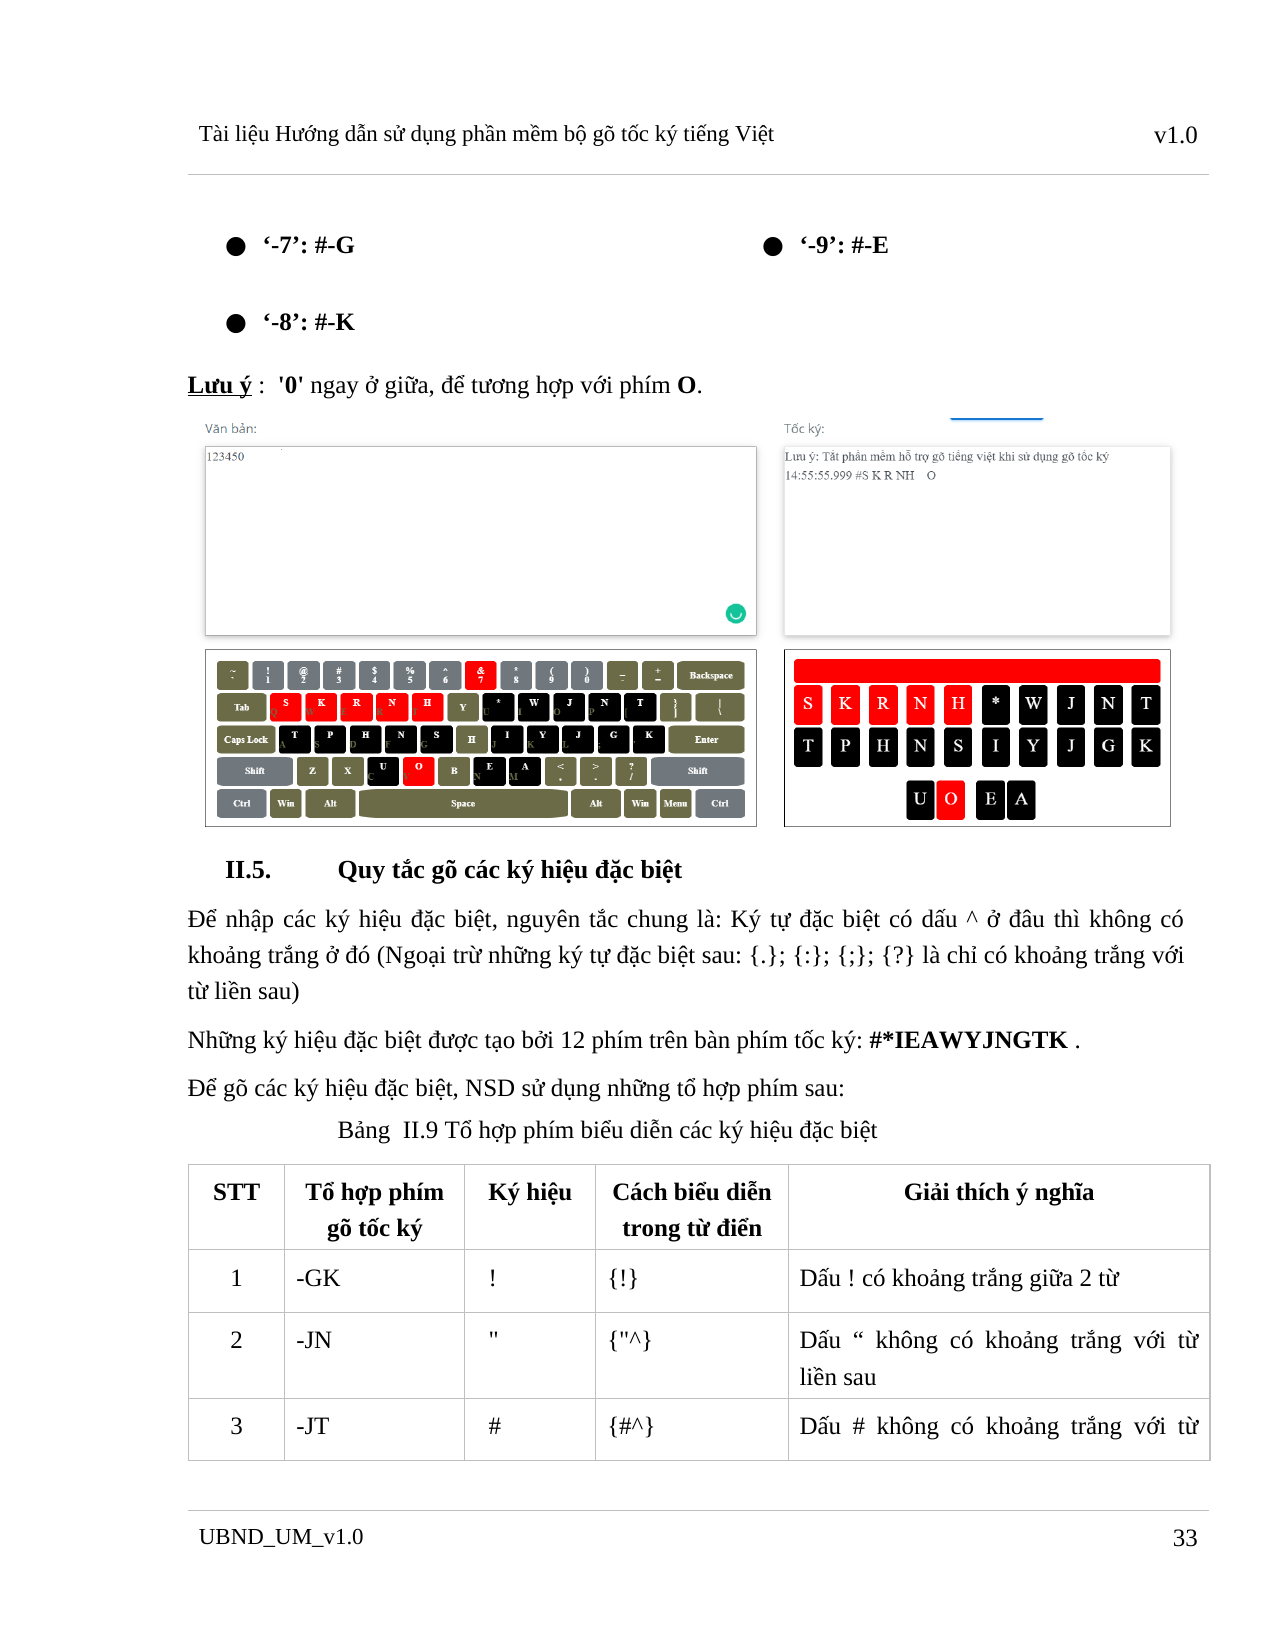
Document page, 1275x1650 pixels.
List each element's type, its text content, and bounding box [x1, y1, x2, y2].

subtitle Quy tắc gõ các ký hiệu đặc biệt [225, 854, 1186, 884]
table_cell {#^} [596, 1399, 788, 1460]
list ‘-7’: #-G [225, 217, 649, 268]
text Những ký hiệu đặc biệt được tạo bởi 12 phím trên bàn phím tốc ký: #*IEAWYJNGTK . [187, 1025, 1186, 1053]
text Lưu ý : '0' ngay ở giữa, để tương hợp với phím O. [187, 370, 1186, 398]
text Bảng II.9 Tổ hợp phím biểu diễn các ký hiệu đặc biệt [337, 1115, 1186, 1144]
table_cell 1 [189, 1250, 284, 1312]
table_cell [789, 1399, 1209, 1460]
table_header Ký hiệu [465, 1165, 595, 1249]
table_cell ! [465, 1250, 595, 1312]
list ‘-9’: #-E [762, 217, 1186, 268]
table_header Giải thích ý nghĩa [789, 1165, 1209, 1249]
table_cell " [465, 1313, 595, 1397]
table_header Tổ hợp phím gõ tốc ký [285, 1165, 464, 1249]
table_cell # [465, 1399, 595, 1460]
table_cell Dấu ! có khoảng trắng giữa 2 từ [789, 1250, 1209, 1312]
text Để nhập các ký hiệu đặc biệt, nguyên tắc chung là: Ký tự đặc biệt có dấu ^ ở đâu thì không có khoảng trắng ở đó (Ngoại trừ những ký tự đặc biệt sau: {.}; {:}; {;}; {?} là chỉ có khoảng trắng với từ liền sau) [187, 904, 1186, 1005]
table_header Cách biểu diễn trong từ điển [596, 1165, 788, 1249]
table_cell 2 [189, 1313, 284, 1397]
list ‘-8’: #-K [225, 293, 649, 344]
table_cell -GK [285, 1250, 464, 1312]
table_cell -JN [285, 1313, 464, 1397]
table_header STT [189, 1165, 284, 1249]
text Để gõ các ký hiệu đặc biệt, NSD sử dụng những tổ hợp phím sau: [187, 1073, 1186, 1102]
picture [187, 418, 1187, 835]
table_cell 3 [189, 1399, 284, 1460]
table_cell {"^} [596, 1313, 788, 1397]
table_cell Dấu “ không có khoảng trắng với từ liền sau [789, 1313, 1209, 1397]
table_cell -JT [285, 1399, 464, 1460]
table_cell {!} [596, 1250, 788, 1312]
